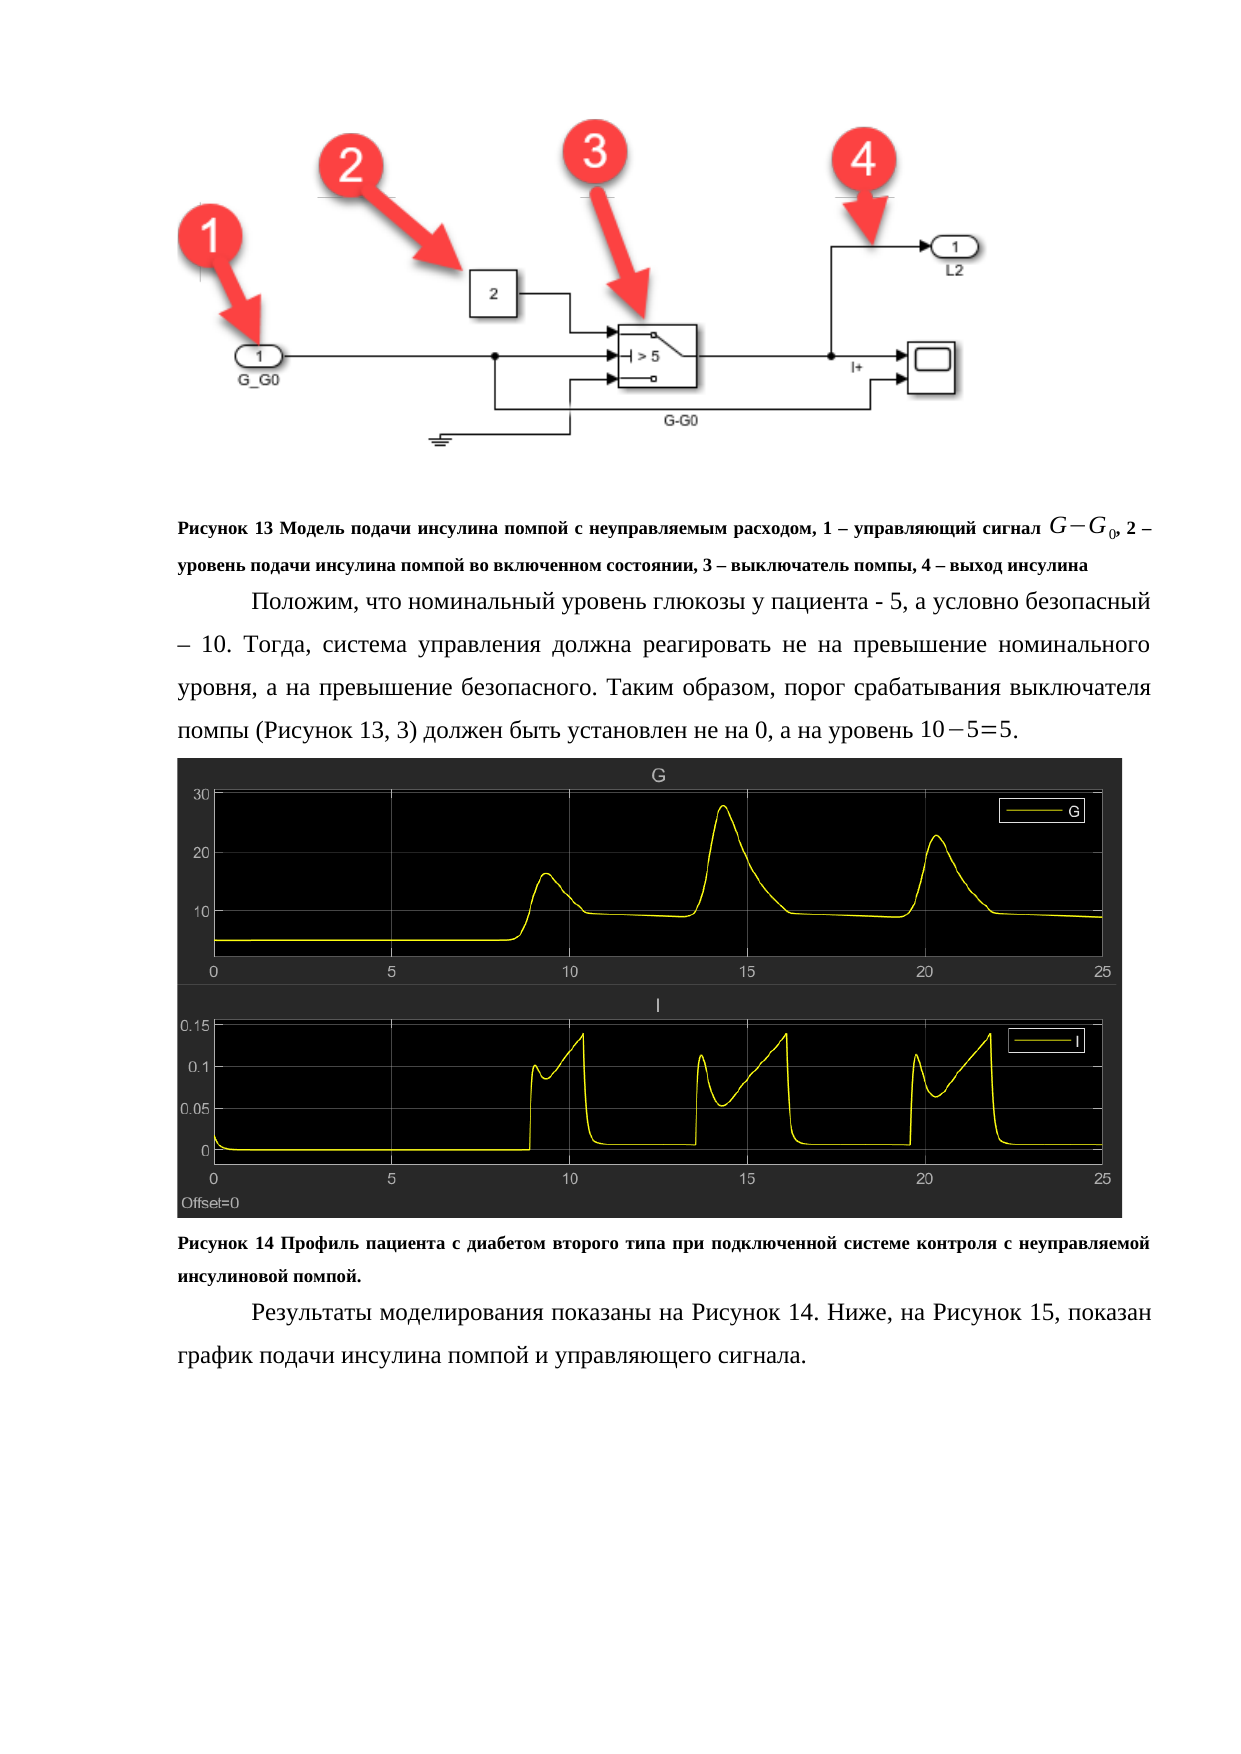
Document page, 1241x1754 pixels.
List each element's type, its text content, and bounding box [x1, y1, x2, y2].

picture [177, 118, 1045, 498]
text Результаты моделирования показаны на Рисунок 14. Ниже, на Рисунок 15, показан график подачи инсулина помпой и управляющего сигнала. [177, 1297, 1152, 1369]
picture [177, 758, 1123, 1218]
text Положим, что номинальный уровень глюкозы у пациента - 5, а условно безопасный – 10. Тогда, система управления должна реагировать не на превышение номинального уровня, а на превышение безопасного. Таким образом, порог срабатывания выключателя помпы (Рисунок 13, 3) должен быть установлен не на 0, а на уровень . [177, 586, 1152, 744]
